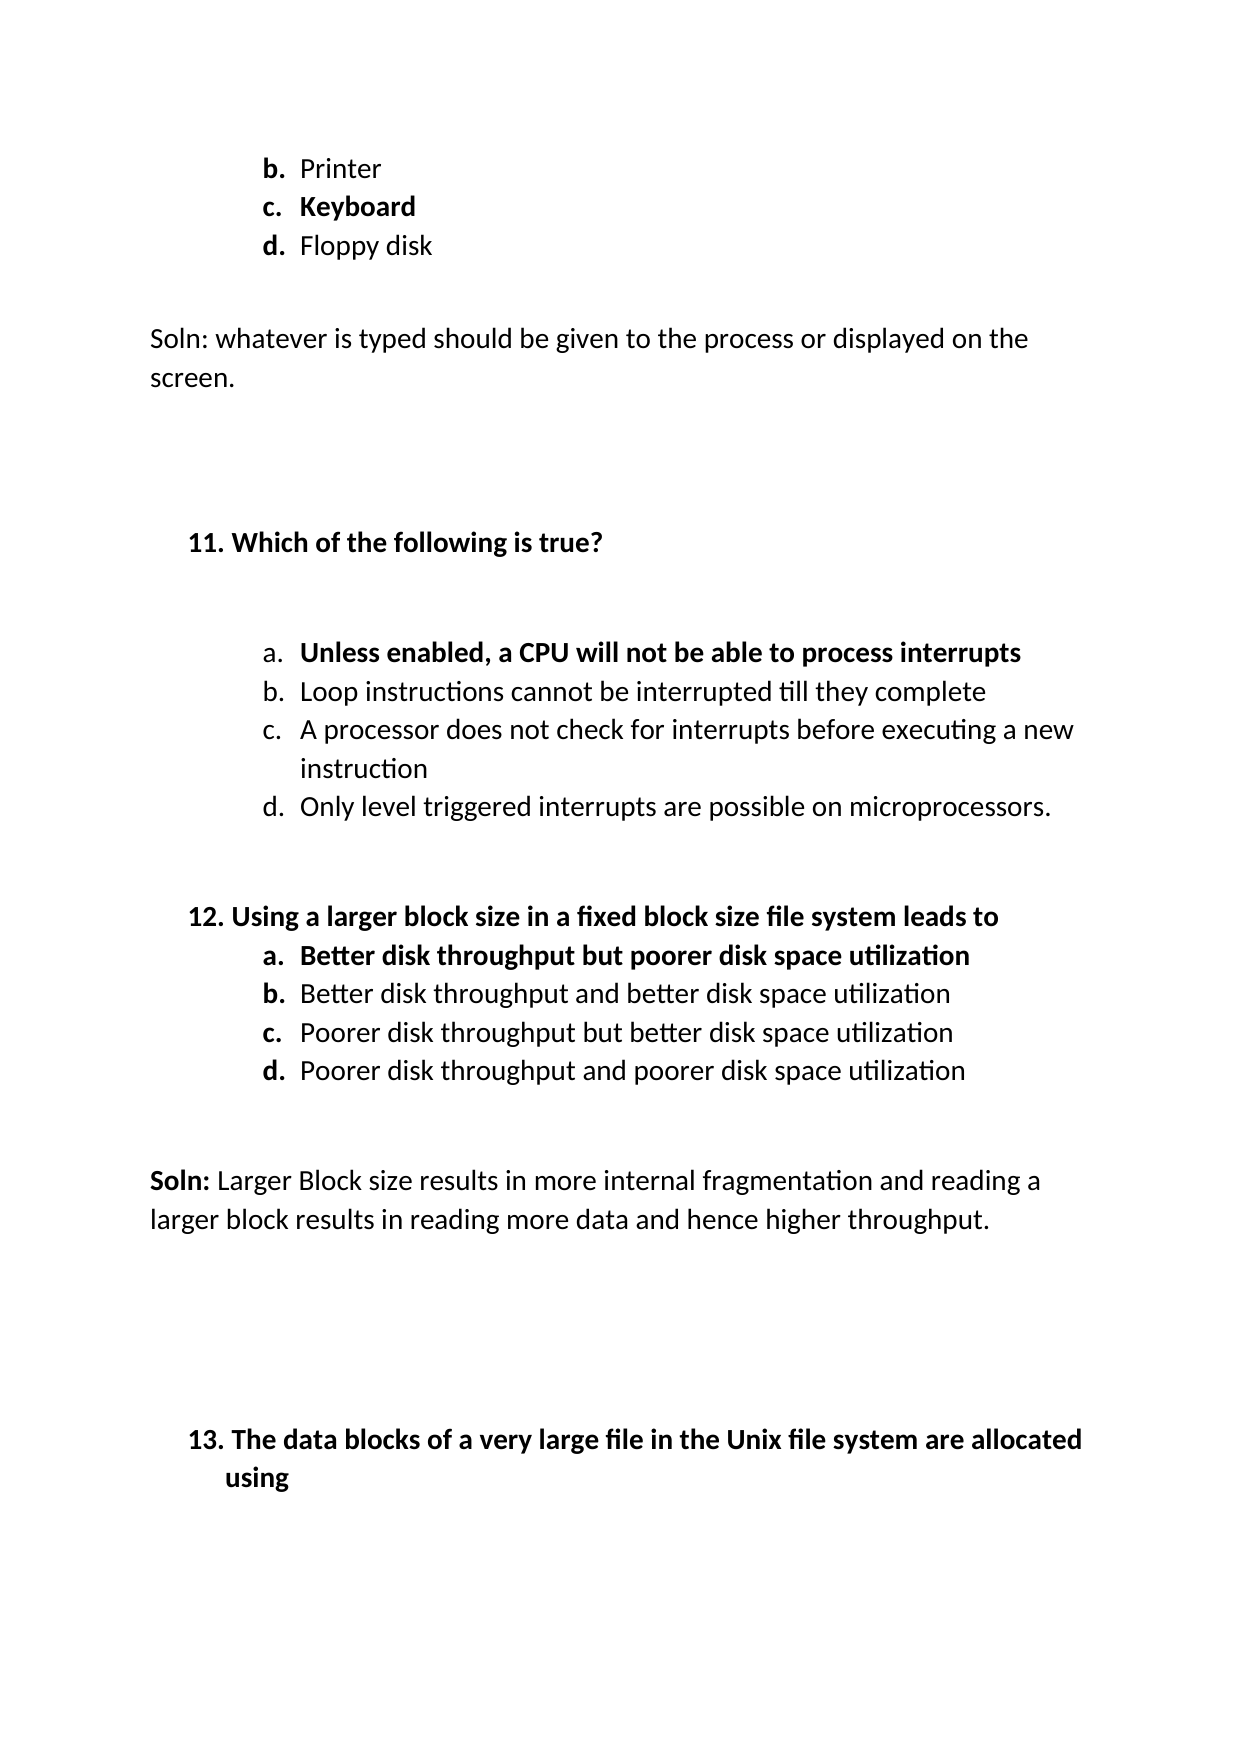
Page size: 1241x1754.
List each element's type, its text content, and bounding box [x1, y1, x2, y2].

list Keyboard [262, 188, 1090, 224]
list A processor does not check for interrupts before executing a new instruction [262, 711, 1090, 785]
list Better disk throughput but poorer disk space utilization [262, 937, 1090, 972]
list Only level triggered interrupts are possible on microprocessors. [262, 788, 1090, 824]
list Floppy disk [262, 227, 1090, 262]
list Poorer disk throughput and poorer disk space utilization [262, 1052, 1090, 1088]
list The data blocks of a very large file in the Unix file system are allocated using [187, 1421, 1090, 1495]
list Better disk throughput and better disk space utilization [262, 975, 1090, 1011]
text Soln: whatever is typed should be given to the process or displayed on the screen. [150, 320, 1090, 394]
list Using a larger block size in a fixed block size file system leads to [187, 898, 1090, 934]
text Soln: Larger Block size results in more internal fragmentation and reading a larger block results in reading more data and hence higher throughput. [150, 1162, 1090, 1236]
list Poorer disk throughput but better disk space utilization [262, 1014, 1090, 1049]
list Loop instructions cannot be interrupted till they complete [262, 673, 1090, 708]
list Unless enabled, a CPU will not be able to process interrupts [262, 634, 1090, 670]
list Which of the following is true? [187, 524, 1090, 560]
list Printer [262, 150, 1090, 186]
